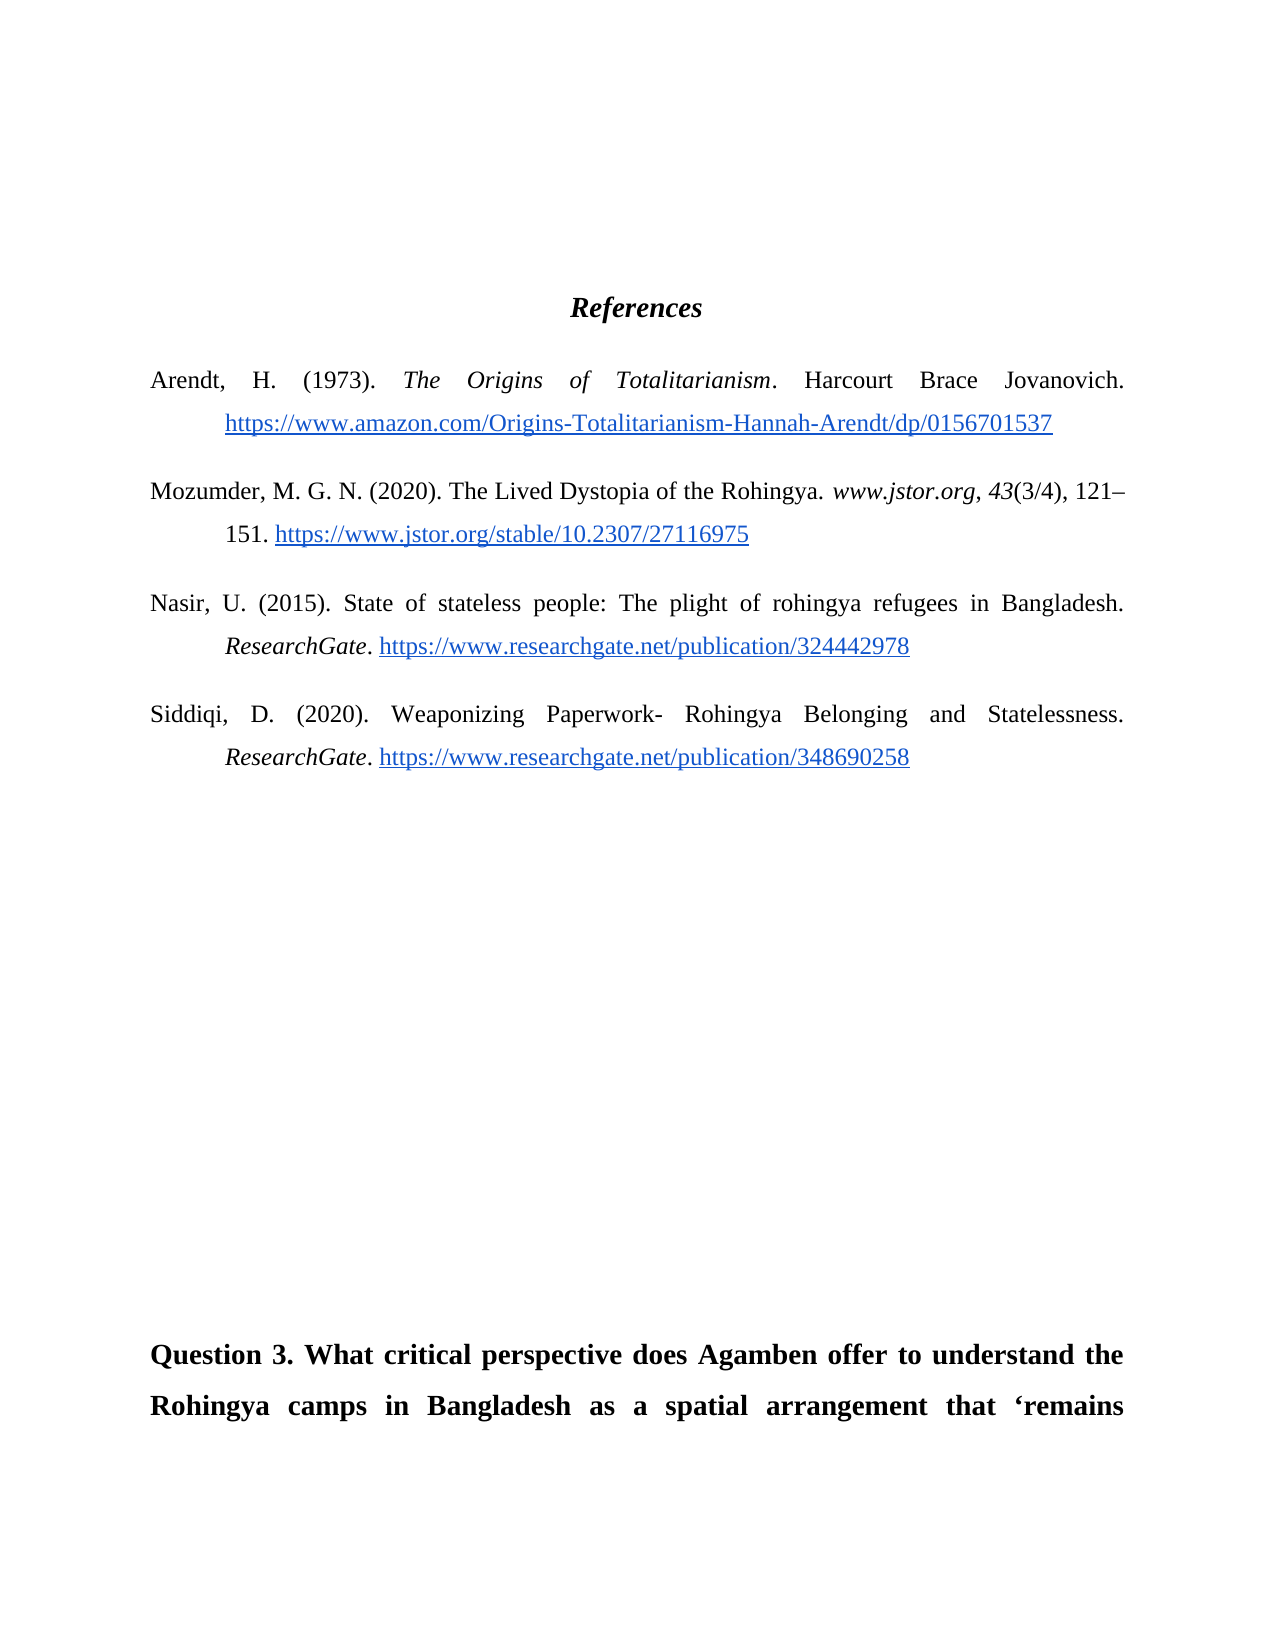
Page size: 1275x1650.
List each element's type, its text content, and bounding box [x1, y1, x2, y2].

text Mozumder, M. G. N. (2020). The Lived Dystopia of the Rohingya. www.jstor.org, 43(3/4), 121–151. https://www.jstor.org/stable/10.2307/27116975 [150, 476, 1125, 548]
text References [150, 290, 1125, 323]
text Arendt, H. (1973). The Origins of Totalitarianism. Harcourt Brace Jovanovich. https://www.amazon.com/Origins-Totalitarianism-Hannah-Arendt/dp/0156701537 [150, 365, 1125, 437]
text Nasir, U. (2015). State of stateless people: The plight of rohingya refugees in Bangladesh. ResearchGate. https://www.researchgate.net/publication/324442978 [150, 588, 1125, 659]
text Siddiqi, D. (2020). Weaponizing Paperwork- Rohingya Belonging and Statelessness. ResearchGate. https://www.researchgate.net/publication/348690258 [150, 699, 1125, 771]
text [150, 1337, 1125, 1421]
